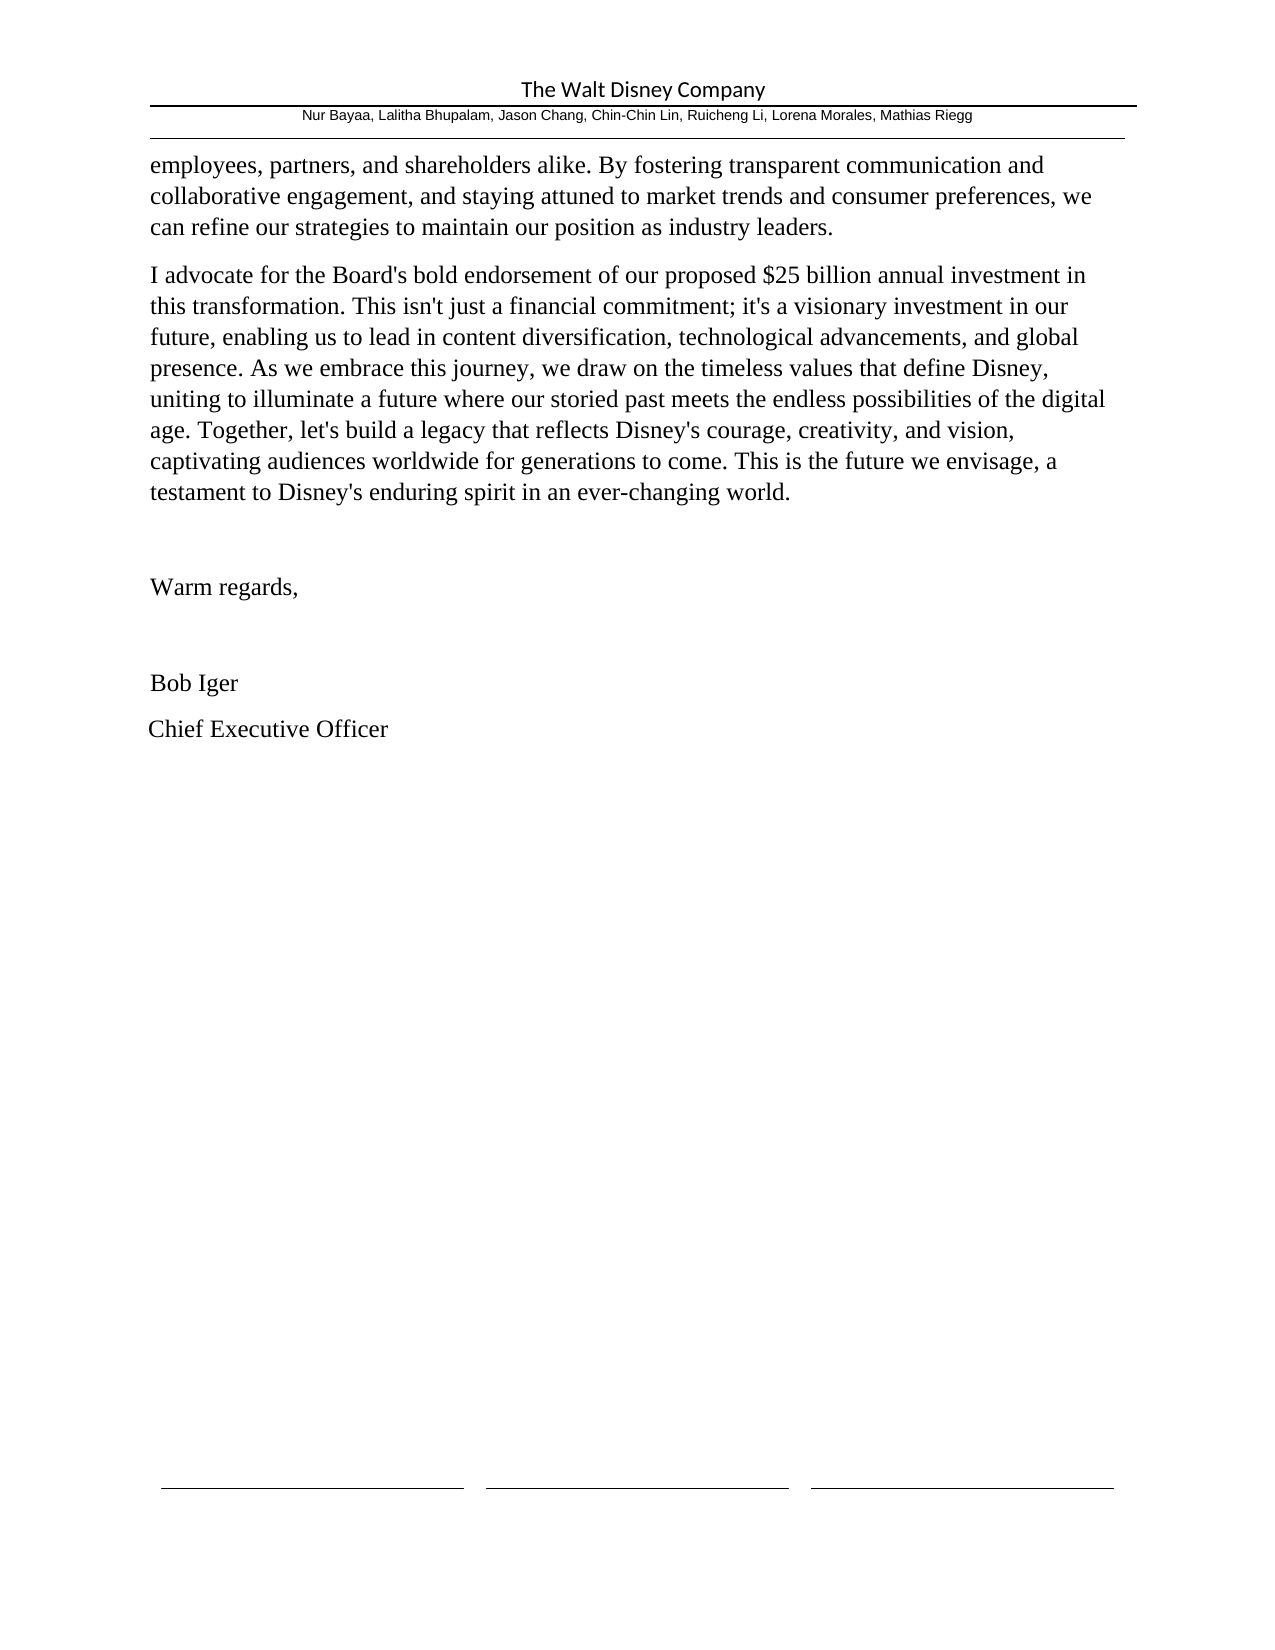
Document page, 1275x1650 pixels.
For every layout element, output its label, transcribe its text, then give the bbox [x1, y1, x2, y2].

text Chief Executive Officer [148, 716, 1127, 742]
text Warm regards, [150, 572, 1125, 601]
text I advocate for the Board's bold endorsement of our proposed $25 billion annual investment in this transformation. This isn't just a financial commitment; it's a visionary investment in our future, enabling us to lead in content diversification, technological advancements, and global presence. As we embrace this journey, we draw on the timeless values that define Disney, uniting to illuminate a future where our storied past meets the endless possibilities of the digital age. Together, let's build a legacy that reflects Disney's courage, creativity, and vision, captivating audiences worldwide for generations to come. This is the future we envisage, a testament to Disney's enduring spirit in an ever-changing world. [150, 260, 1125, 506]
text Bob Iger [150, 668, 1125, 697]
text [150, 150, 1125, 241]
